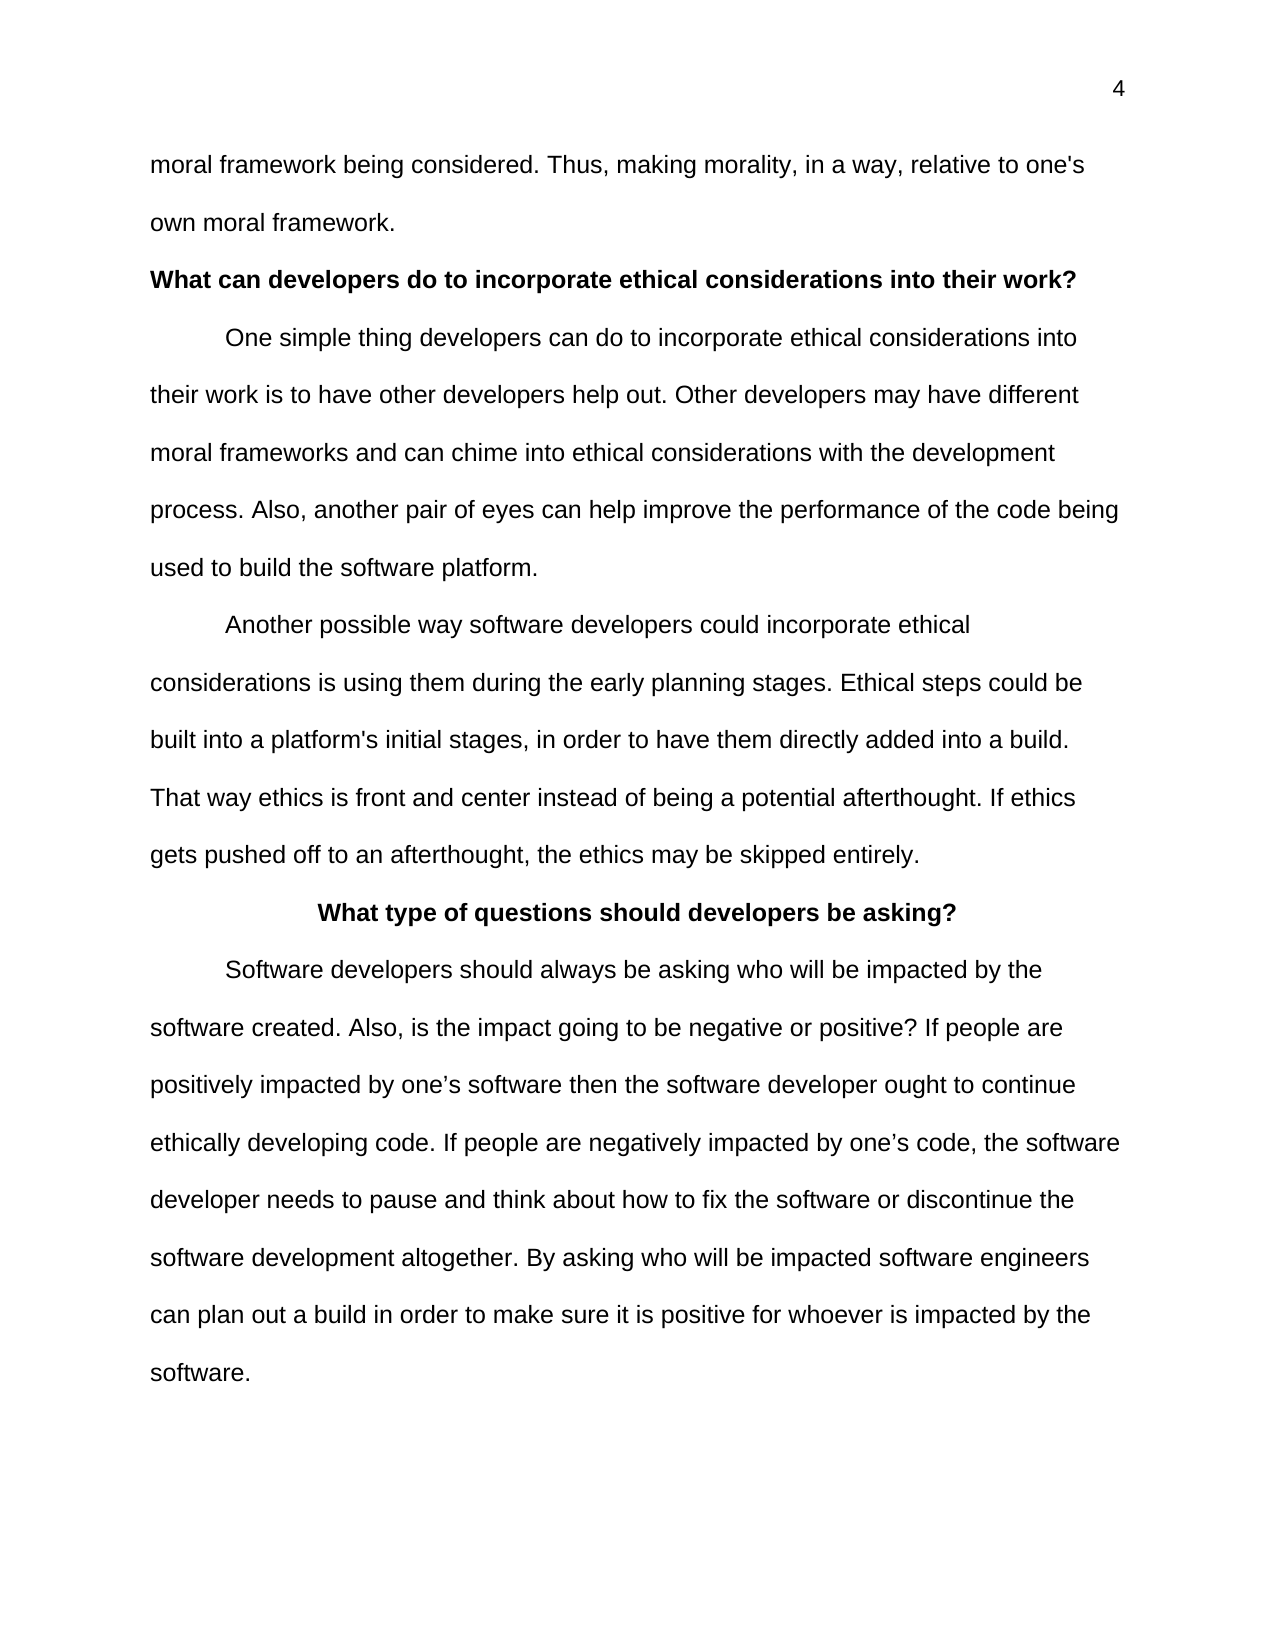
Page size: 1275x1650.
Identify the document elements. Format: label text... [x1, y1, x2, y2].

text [150, 150, 1125, 236]
text Another possible way software developers could incorporate ethical considerations is using them during the early planning stages. Ethical steps could be built into a platform's initial stages, in order to have them directly added into a build. That way ethics is front and center instead of being a potential afterthought. If ethics gets pushed off to an afterthought, the ethics may be skipped entirely. [150, 610, 1125, 869]
text What can developers do to incorporate ethical considerations into their work? [150, 265, 1125, 294]
text Software developers should always be asking who will be impacted by the software created. Also, is the impact going to be negative or positive? If people are positively impacted by one’s software then the software developer ought to continue ethically developing code. If people are negatively impacted by one’s code, the software developer needs to pause and think about how to fix the software or discontinue the software development altogether. By asking who will be impacted software engineers can plan out a build in order to make sure it is positive for whoever is impacted by the software. [150, 955, 1125, 1386]
text What type of questions should developers be asking? [150, 897, 1125, 926]
text One simple thing developers can do to incorporate ethical considerations into their work is to have other developers help out. Other developers may have different moral frameworks and can chime into ethical considerations with the development process. Also, another pair of eyes can help improve the performance of the code being used to build the software platform. [150, 322, 1125, 581]
